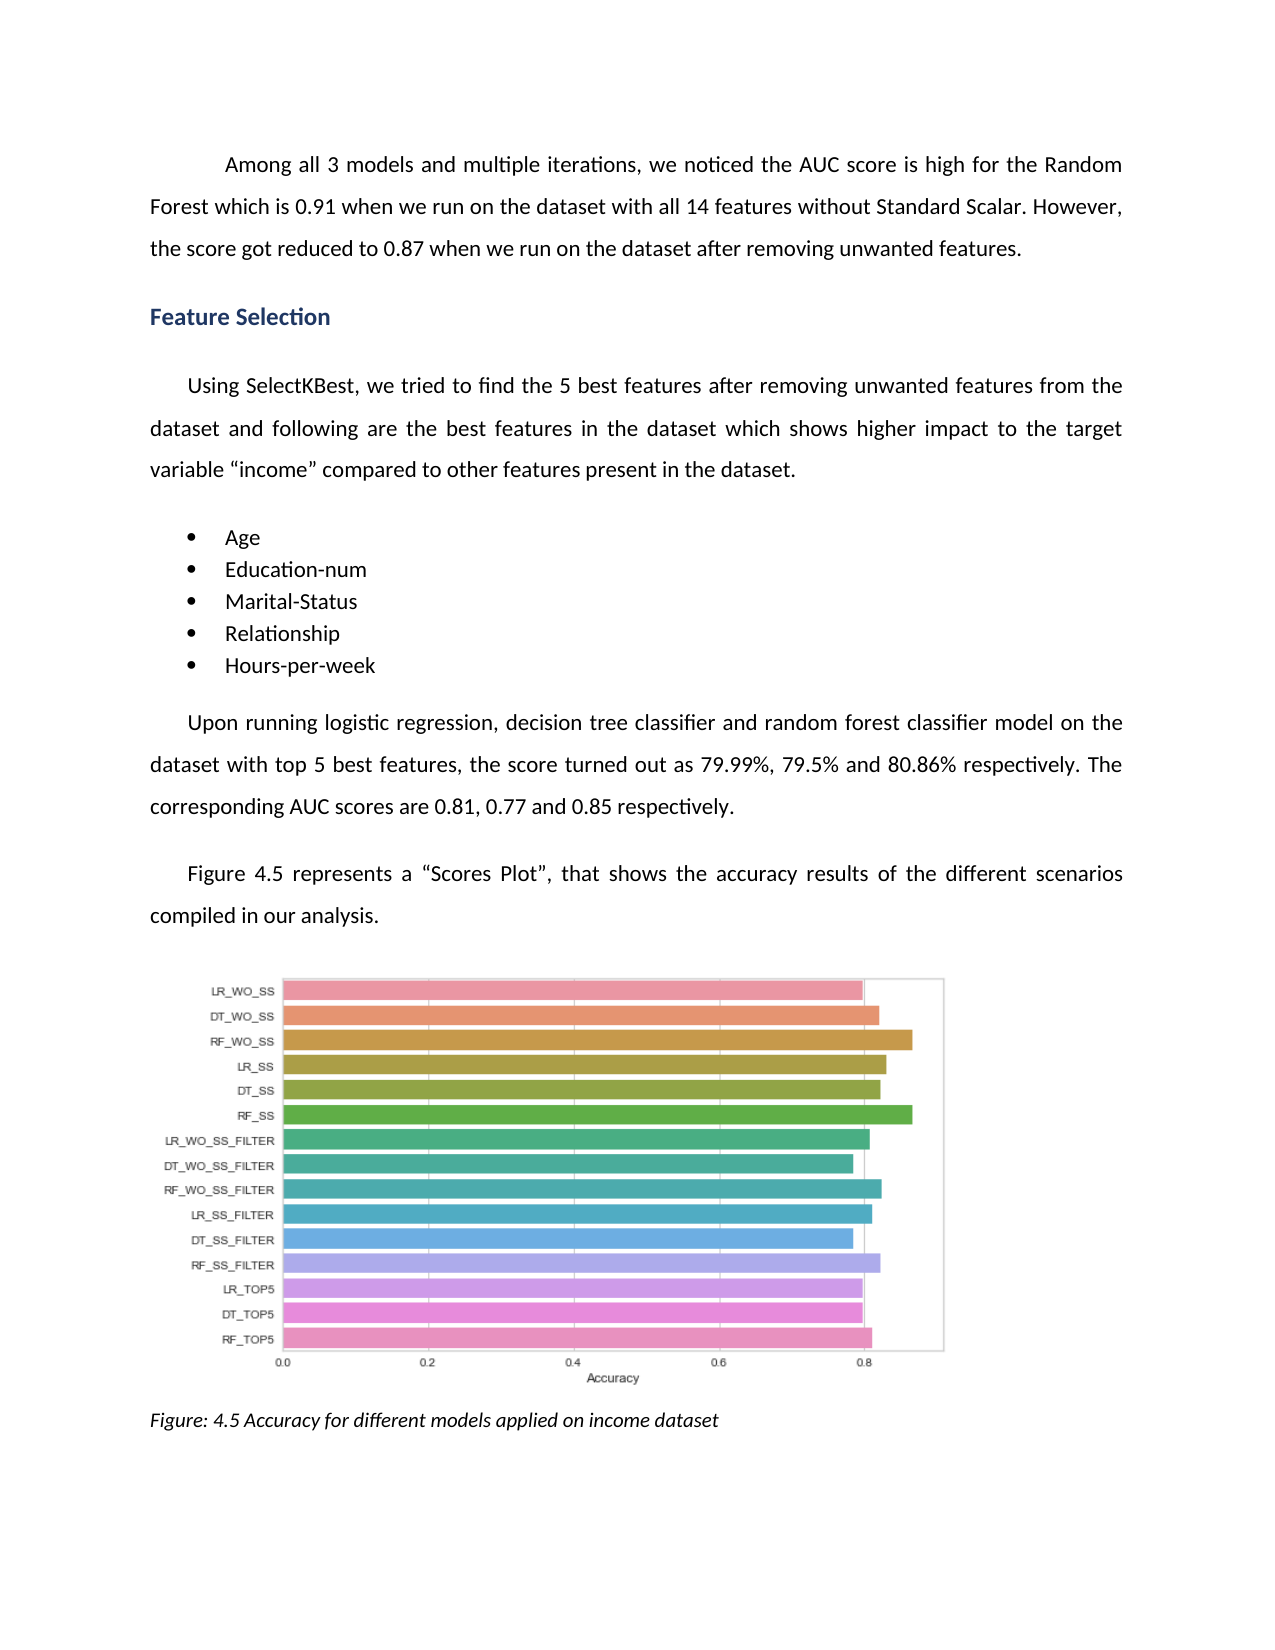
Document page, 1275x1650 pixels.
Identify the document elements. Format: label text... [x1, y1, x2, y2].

list Marital-Status [187, 587, 1125, 615]
text Figure 4.5 represents a “Scores Plot”, that shows the accuracy results of the different scenarios compiled in our analysis. [150, 859, 1125, 929]
list Relationship [187, 619, 1125, 647]
text Upon running logistic regression, decision tree classifier and random forest classifier model on the dataset with top 5 best features, the score turned out as 79.99%, 79.5% and 80.86% respectively. The corresponding AUC scores are 0.81, 0.77 and 0.85 respectively. [150, 708, 1125, 821]
list Hours-per-week [187, 651, 1125, 679]
list Age [187, 523, 1125, 551]
text Feature Selection [150, 301, 1125, 331]
list Education-num [187, 555, 1125, 583]
text Using SelectKBest, we tried to find the 5 best features after removing unwanted features from the dataset and following are the best features in the dataset which shows higher impact to the target variable “income” compared to other features present in the dataset. [150, 372, 1125, 484]
text Among all 3 models and multiple iterations, we noticed the AUC score is high for the Random Forest which is 0.91 when we run on the dataset with all 14 features without Standard Scalar. However, the score got reduced to 0.87 when we run on the dataset after removing unwanted features. [150, 150, 1125, 262]
picture [150, 959, 952, 1395]
